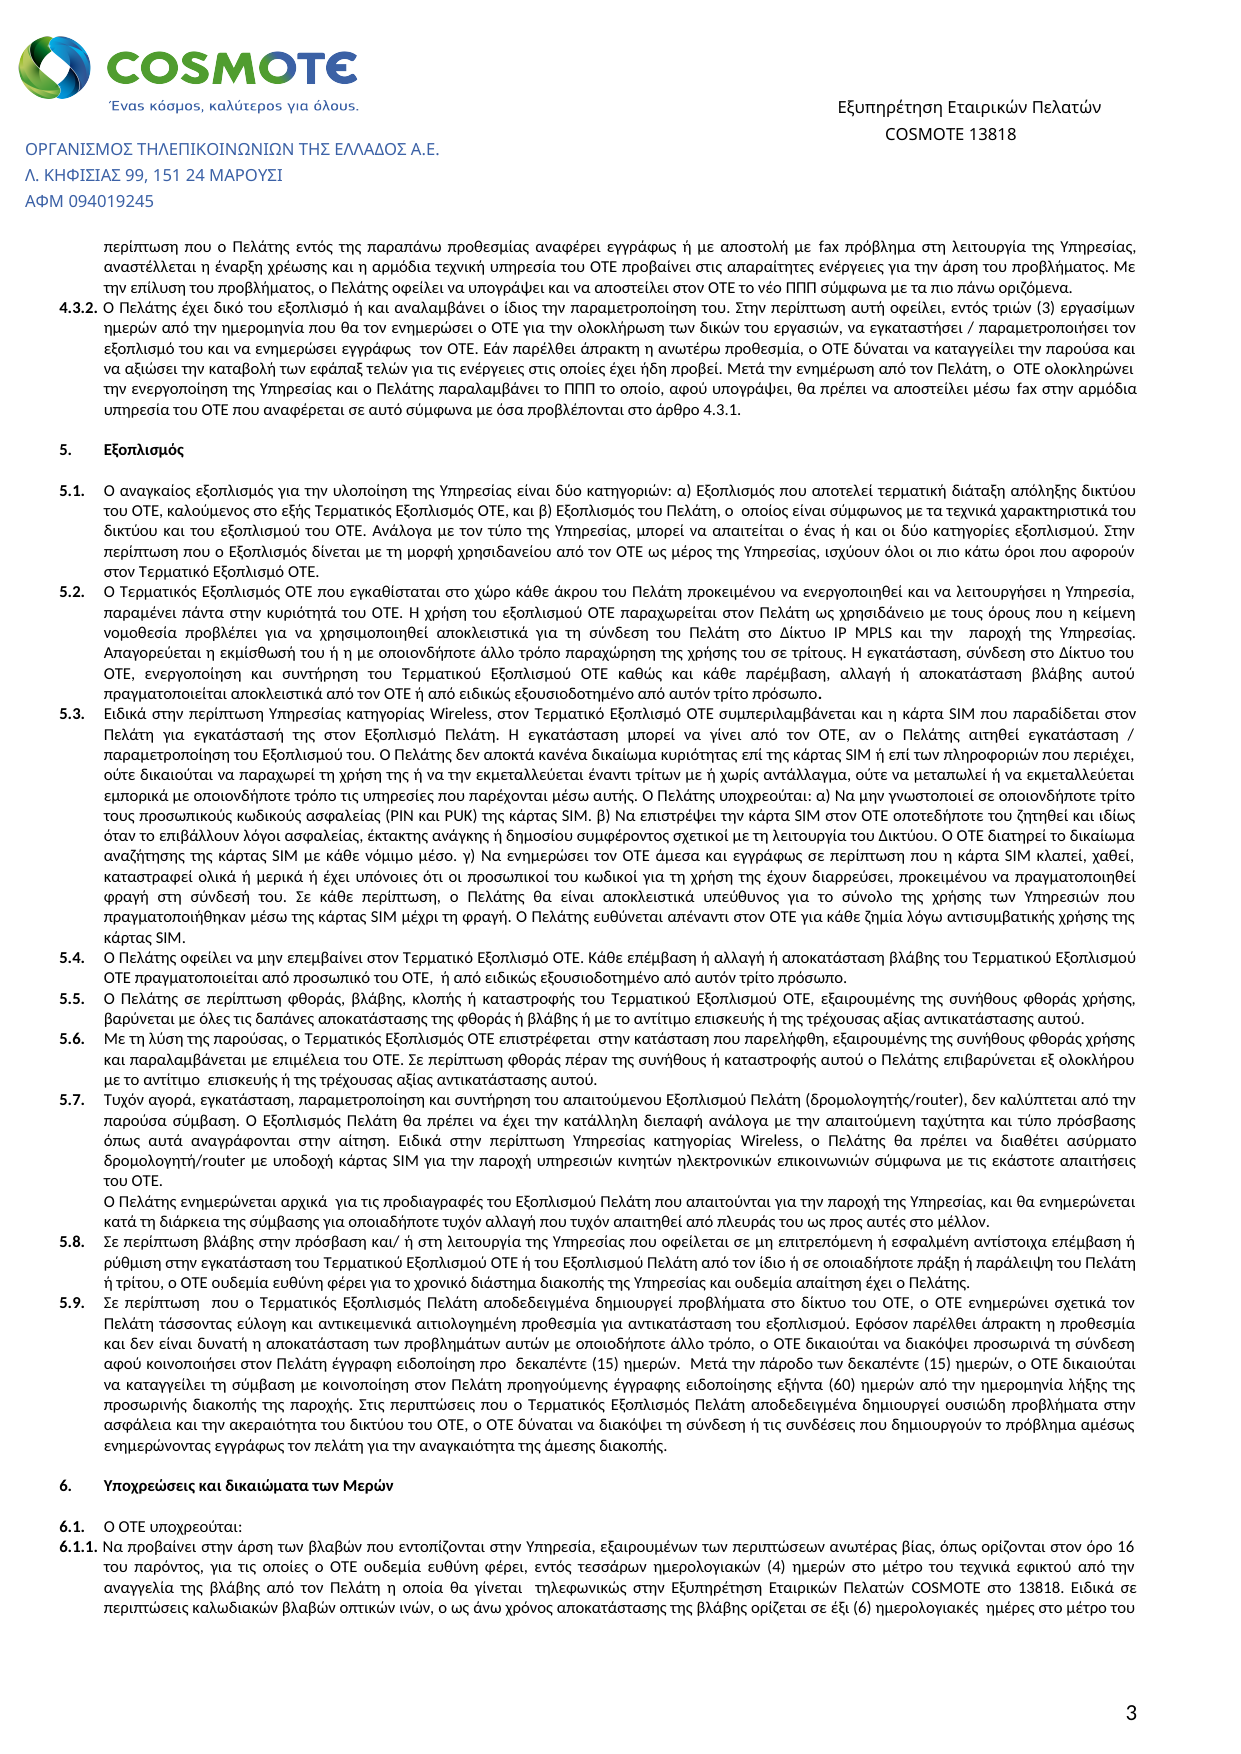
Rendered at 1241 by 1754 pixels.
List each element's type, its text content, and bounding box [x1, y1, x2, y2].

picture [0, 0, 401, 149]
list Υποχρεώσεις και δικαιώματα των Μερών [59, 1475, 1137, 1496]
text 5.1. Ο αναγκαίος εξοπλισμός για την υλοποίηση της Υπηρεσίας είναι δύο κατηγοριών: α) Εξοπλισμός που αποτελεί τερματική διάταξη απόληξης δικτύου του ΟΤΕ, καλούμενος στο εξής Τερματικός Εξοπλισμός ΟΤΕ, και β) Εξοπλισμός του Πελάτη, ο οποίος είναι σύμφωνος με τα τεχνικά χαρακτηριστικά του δικτύου και του εξοπλισμού του ΟΤΕ. Ανάλογα με τον τύπο της Υπηρεσίας, μπορεί να απαιτείται ο ένας ή και οι δύο κατηγορίες εξοπλισμού. Στην περίπτωση που ο Εξοπλισμός δίνεται με τη μορφή χρησιδανείου από τον ΟΤΕ ως μέρος της Υπηρεσίας, ισχύουν όλοι οι πιο κάτω όροι που αφορούν στον Τερματικό Εξοπλισμό ΟΤΕ. [59, 480, 1137, 582]
text Ο Πελάτης ενημερώνεται αρχικά για τις προδιαγραφές του Εξοπλισμού Πελάτη που απαιτούνται για την παροχή της Υπηρεσίας, και θα ενημερώνεται κατά τη διάρκεια της σύμβασης για οποιαδήποτε τυχόν αλλαγή που τυχόν απαιτηθεί από πλευράς του ως προς αυτές στο μέλλον. [103, 1191, 1137, 1232]
text 5.6. Με τη λύση της παρούσας, ο Τερματικός Εξοπλισμός ΟΤΕ επιστρέφεται στην κατάσταση που παρελήφθη, εξαιρουμένης της συνήθους φθοράς χρήσης και παραλαμβάνεται με επιμέλεια του ΟΤΕ. Σε περίπτωση φθοράς πέραν της συνήθους ή καταστροφής αυτού ο Πελάτης επιβαρύνεται εξ ολοκλήρου με το αντίτιμο επισκευής ή της τρέχουσας αξίας αντικατάστασης αυτού. [59, 1028, 1137, 1089]
text 5.3. Ειδικά στην περίπτωση Υπηρεσίας κατηγορίας Wireless, στον Τερματικό Εξοπλισμό ΟΤΕ συμπεριλαμβάνεται και η κάρτα SIM που παραδίδεται στον Πελάτη για εγκατάστασή της στον Εξοπλισμό Πελάτη. Η εγκατάσταση μπορεί να γίνει από τον ΟΤΕ, αν ο Πελάτης αιτηθεί εγκατάσταση / παραμετροποίηση του Εξοπλισμού του. Ο Πελάτης δεν αποκτά κανένα δικαίωμα κυριότητας επί της κάρτας SIM ή επί των πληροφοριών που περιέχει, ούτε δικαιούται να παραχωρεί τη χρήση της ή να την εκμεταλλεύεται έναντι τρίτων με ή χωρίς αντάλλαγμα, ούτε να μεταπωλεί ή να εκμεταλλεύεται εμπορικά με οποιονδήποτε τρόπο τις υπηρεσίες που παρέχονται μέσω αυτής. Ο Πελάτης υποχρεούται: α) Να μην γνωστοποιεί σε οποιονδήποτε τρίτο τους προσωπικούς κωδικούς ασφαλείας (PIN και PUK) της κάρτας SIM. β) Να επιστρέψει την κάρτα SIM στον OTE οποτεδήποτε του ζητηθεί και ιδίως όταν το επιβάλλουν λόγοι ασφαλείας, έκτακτης ανάγκης ή δημοσίου συμφέροντος σχετικοί με τη λειτουργία του Δικτύου. Ο OTE διατηρεί το δικαίωμα αναζήτησης της κάρτας SIM με κάθε νόμιμο μέσο. γ) Να ενημερώσει τον ΟΤΕ άμεσα και εγγράφως σε περίπτωση που η κάρτα SIM κλαπεί, χαθεί, καταστραφεί ολικά ή μερικά ή έχει υπόνοιες ότι οι προσωπικοί του κωδικοί για τη χρήση της έχουν διαρρεύσει, προκειμένου να πραγματοποιηθεί φραγή στη σύνδεσή του. Σε κάθε περίπτωση, ο Πελάτης θα είναι αποκλειστικά υπεύθυνος για το σύνολο της χρήσης των Υπηρεσιών που πραγματοποιήθηκαν μέσω της κάρτας SIM μέχρι τη φραγή. Ο Πελάτης ευθύνεται απέναντι στον OTE για κάθε ζημία λόγω αντισυμβατικής χρήσης της κάρτας SIM. [59, 703, 1137, 947]
text 6.1. Ο ΟΤΕ υποχρεούται: [59, 1516, 1137, 1536]
text 5.4. Ο Πελάτης οφείλει να μην επεμβαίνει στον Τερματικό Εξοπλισμό ΟΤΕ. Κάθε επέμβαση ή αλλαγή ή αποκατάσταση βλάβης του Τερματικού Εξοπλισμού ΟΤΕ πραγματοποιείται από προσωπικό του ΟΤΕ, ή από ειδικώς εξουσιοδοτημένο από αυτόν τρίτο πρόσωπο. [59, 947, 1137, 988]
text 4.3.2. Ο Πελάτης έχει δικό του εξοπλισμό ή και αναλαμβάνει ο ίδιος την παραμετροποίηση του. Στην περίπτωση αυτή οφείλει, εντός τριών (3) εργασίμων ημερών από την ημερομηνία που θα τον ενημερώσει ο ΟΤΕ για την ολοκλήρωση των δικών του εργασιών, να εγκαταστήσει / παραμετροποιήσει τον εξοπλισμό του και να ενημερώσει εγγράφως τον ΟΤΕ. Εάν παρέλθει άπρακτη η ανωτέρω προθεσμία, ο ΟΤΕ δύναται να καταγγείλει την παρούσα και να αξιώσει την καταβολή των εφάπαξ τελών για τις ενέργειες στις οποίες έχει ήδη προβεί. Μετά την ενημέρωση από τον Πελάτη, ο ΟΤΕ ολοκληρώνει την ενεργοποίηση της Υπηρεσίας και ο Πελάτης παραλαμβάνει το ΠΠΠ το οποίο, αφού υπογράψει, θα πρέπει να αποστείλει μέσω fax στην αρμόδια υπηρεσία του ΟΤΕ που αναφέρεται σε αυτό σύμφωνα με όσα προβλέπονται στο άρθρο 4.3.1. [59, 297, 1137, 419]
text 5.7. Τυχόν αγορά, εγκατάσταση, παραμετροποίηση και συντήρηση του απαιτούμενου Εξοπλισμού Πελάτη (δρομολογητής/router), δεν καλύπτεται από την παρούσα σύμβαση. Ο Εξοπλισμός Πελάτη θα πρέπει να έχει την κατάλληλη διεπαφή ανάλογα με την απαιτούμενη ταχύτητα και τύπο πρόσβασης όπως αυτά αναγράφονται στην αίτηση. Ειδικά στην περίπτωση Υπηρεσίας κατηγορίας Wireless, ο Πελάτης θα πρέπει να διαθέτει ασύρματο δρομολογητή/router με υποδοχή κάρτας SIM για την παροχή υπηρεσιών κινητών ηλεκτρονικών επικοινωνιών σύμφωνα με τις εκάστοτε απαιτήσεις του ΟΤΕ. [59, 1089, 1137, 1191]
text 5.5. Ο Πελάτης σε περίπτωση φθοράς, βλάβης, κλοπής ή καταστροφής του Τερματικού Εξοπλισμού ΟΤΕ, εξαιρουμένης της συνήθους φθοράς χρήσης, βαρύνεται με όλες τις δαπάνες αποκατάστασης της φθοράς ή βλάβης ή με το αντίτιμο επισκευής ή της τρέχουσας αξίας αντικατάστασης αυτού. [59, 988, 1137, 1028]
text 5.9. Σε περίπτωση που ο Τερματικός Εξοπλισμός Πελάτη αποδεδειγμένα δημιουργεί προβλήματα στο δίκτυο του ΟΤΕ, ο ΟΤΕ ενημερώνει σχετικά τον Πελάτη τάσσοντας εύλογη και αντικειμενικά αιτιολογημένη προθεσμία για αντικατάσταση του εξοπλισμού. Εφόσον παρέλθει άπρακτη η προθεσμία και δεν είναι δυνατή η αποκατάσταση των προβλημάτων αυτών με οποιοδήποτε άλλο τρόπο, ο ΟΤΕ δικαιούται να διακόψει προσωρινά τη σύνδεση αφού κοινοποιήσει στον Πελάτη έγγραφη ειδοποίηση προ δεκαπέντε (15) ημερών. Μετά την πάροδο των δεκαπέντε (15) ημερών, ο ΟΤΕ δικαιούται να καταγγείλει τη σύμβαση με κοινοποίηση στον Πελάτη προηγούμενης έγγραφης ειδοποίησης εξήντα (60) ημερών από την ημερομηνία λήξης της προσωρινής διακοπής της παροχής. Στις περιπτώσεις που ο Τερματικός Εξοπλισμός Πελάτη αποδεδειγμένα δημιουργεί ουσιώδη προβλήματα στην ασφάλεια και την ακεραιότητα του δικτύου του ΟΤΕ, ο ΟΤΕ δύναται να διακόψει τη σύνδεση ή τις συνδέσεις που δημιουργούν το πρόβλημα αμέσως ενημερώνοντας εγγράφως τον πελάτη για την αναγκαιότητα της άμεσης διακοπής. [59, 1293, 1137, 1455]
text 5.8. Σε περίπτωση βλάβης στην πρόσβαση και/ ή στη λειτουργία της Υπηρεσίας που οφείλεται σε μη επιτρεπόμενη ή εσφαλμένη αντίστοιχα επέμβαση ή ρύθμιση στην εγκατάσταση του Τερματικού Εξοπλισμού ΟΤΕ ή του Εξοπλισμού Πελάτη από τον ίδιο ή σε οποιαδήποτε πράξη ή παράλειψη του Πελάτη ή τρίτου, ο ΟΤΕ ουδεμία ευθύνη φέρει για το χρονικό διάστημα διακοπής της Υπηρεσίας και ουδεμία απαίτηση έχει ο Πελάτης. [59, 1232, 1137, 1293]
list Εξοπλισμός [59, 439, 1137, 460]
text 5.2. Ο Τερματικός Εξοπλισμός ΟΤΕ που εγκαθίσταται στο χώρο κάθε άκρου του Πελάτη προκειμένου να ενεργοποιηθεί και να λειτουργήσει η Υπηρεσία, παραμένει πάντα στην κυριότητά του ΟΤΕ. Η χρήση του εξοπλισμού ΟΤΕ παραχωρείται στον Πελάτη ως χρησιδάνειο με τους όρους που η κείμενη νομοθεσία προβλέπει για να χρησιμοποιηθεί αποκλειστικά για τη σύνδεση του Πελάτη στο Δίκτυο ΙP MPLS και την παροχή της Υπηρεσίας. Απαγορεύεται η εκμίσθωσή του ή η με οποιονδήποτε άλλο τρόπο παραχώρηση της χρήσης του σε τρίτους. Η εγκατάσταση, σύνδεση στο Δίκτυο του ΟΤΕ, ενεργοποίηση και συντήρηση του Τερματικού Εξοπλισμού ΟΤΕ καθώς και κάθε παρέμβαση, αλλαγή ή αποκατάσταση βλάβης αυτού πραγματοποιείται αποκλειστικά από τον ΟΤΕ ή από ειδικώς εξουσιοδοτημένο από αυτόν τρίτο πρόσωπο. [59, 582, 1137, 703]
